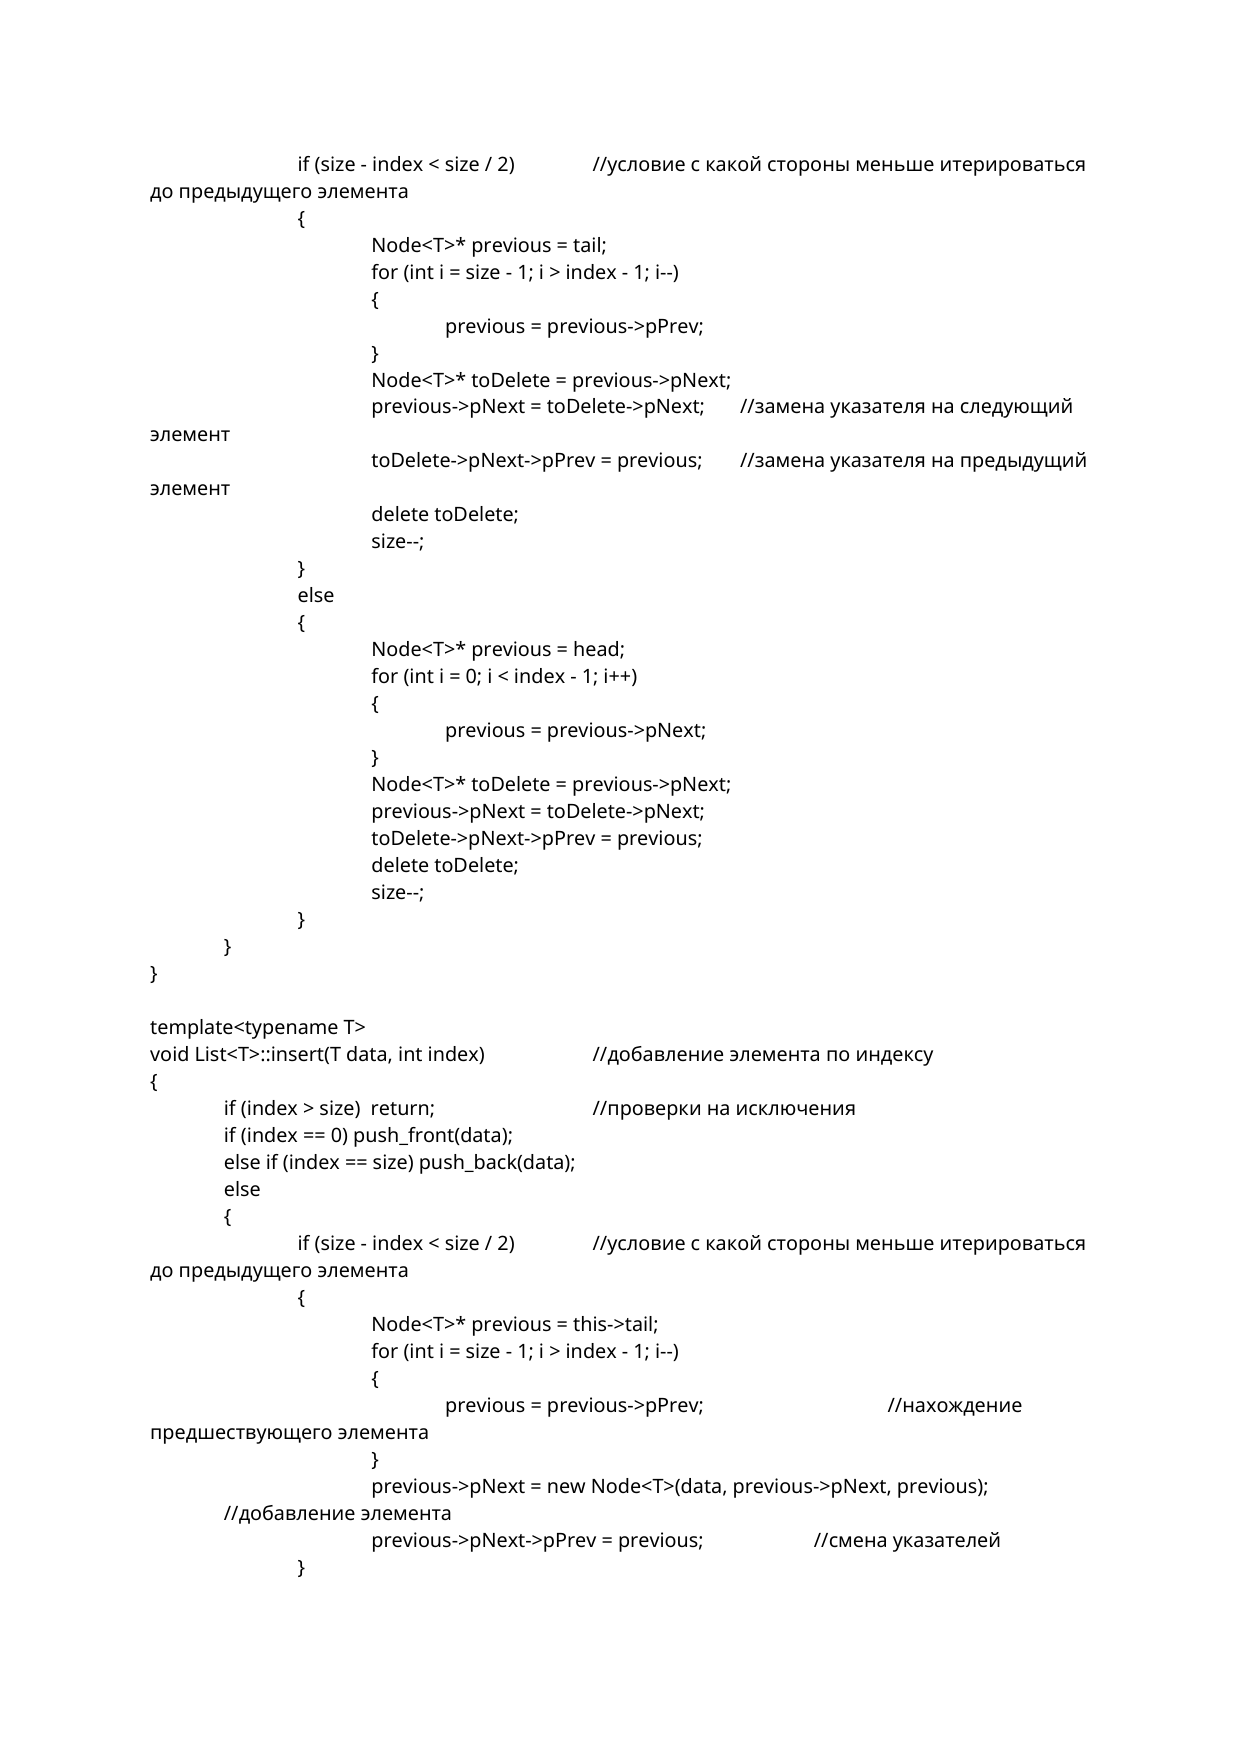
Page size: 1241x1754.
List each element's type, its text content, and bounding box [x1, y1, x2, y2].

text { [150, 1283, 1090, 1310]
text Node<T>* toDelete = previous->pNext; [150, 366, 1090, 393]
text previous = previous->pPrev; [150, 312, 1090, 339]
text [150, 1472, 1090, 1526]
text } [150, 959, 1090, 986]
text previous->pNext = toDelete->pNext; //замена указателя на следующий элемент [150, 393, 1090, 447]
text } [150, 932, 1090, 959]
text { [150, 689, 1090, 717]
text else [150, 582, 1090, 609]
text if (index == 0) push_front(data); [150, 1121, 1090, 1148]
text } [150, 339, 1090, 366]
text if (size - index < size / 2) //условие с какой стороны меньше итерироваться до предыдущего элемента [150, 1229, 1090, 1283]
text else if (index == size) push_back(data); [150, 1148, 1090, 1175]
text delete toDelete; [150, 501, 1090, 528]
text { [150, 204, 1090, 231]
text previous = previous->pPrev; //нахождение предшествующего элемента [150, 1391, 1090, 1445]
text { [150, 1202, 1090, 1229]
text Node<T>* previous = head; [150, 636, 1090, 663]
text } [150, 1445, 1090, 1472]
text if (index > size) return; //проверки на исключения [150, 1094, 1090, 1121]
text template<typename T> [150, 1013, 1090, 1040]
text toDelete->pNext->pPrev = previous; [150, 824, 1090, 851]
text for (int i = size - 1; i > index - 1; i--) [150, 258, 1090, 285]
text else [150, 1175, 1090, 1202]
text { [150, 1067, 1090, 1094]
text } [150, 743, 1090, 771]
text toDelete->pNext->pPrev = previous; //замена указателя на предыдущий элемент [150, 447, 1090, 501]
text } [150, 1553, 1090, 1580]
text Node<T>* toDelete = previous->pNext; [150, 771, 1090, 797]
text size--; [150, 528, 1090, 555]
text void List<T>::insert(T data, int index) //добавление элемента по индексу [150, 1040, 1090, 1067]
text size--; [150, 878, 1090, 905]
text delete toDelete; [150, 851, 1090, 878]
text for (int i = size - 1; i > index - 1; i--) [150, 1337, 1090, 1364]
text { [150, 609, 1090, 636]
text if (size - index < size / 2) //условие с какой стороны меньше итерироваться до предыдущего элемента [150, 150, 1090, 204]
text previous->pNext->pPrev = previous; //смена указателей [150, 1526, 1090, 1553]
text Node<T>* previous = tail; [150, 231, 1090, 258]
text } [150, 555, 1090, 582]
text previous = previous->pNext; [150, 717, 1090, 743]
text previous->pNext = toDelete->pNext; [150, 797, 1090, 824]
text for (int i = 0; i < index - 1; i++) [150, 663, 1090, 689]
text { [150, 1364, 1090, 1391]
text } [150, 905, 1090, 932]
text Node<T>* previous = this->tail; [150, 1310, 1090, 1337]
text { [150, 285, 1090, 312]
